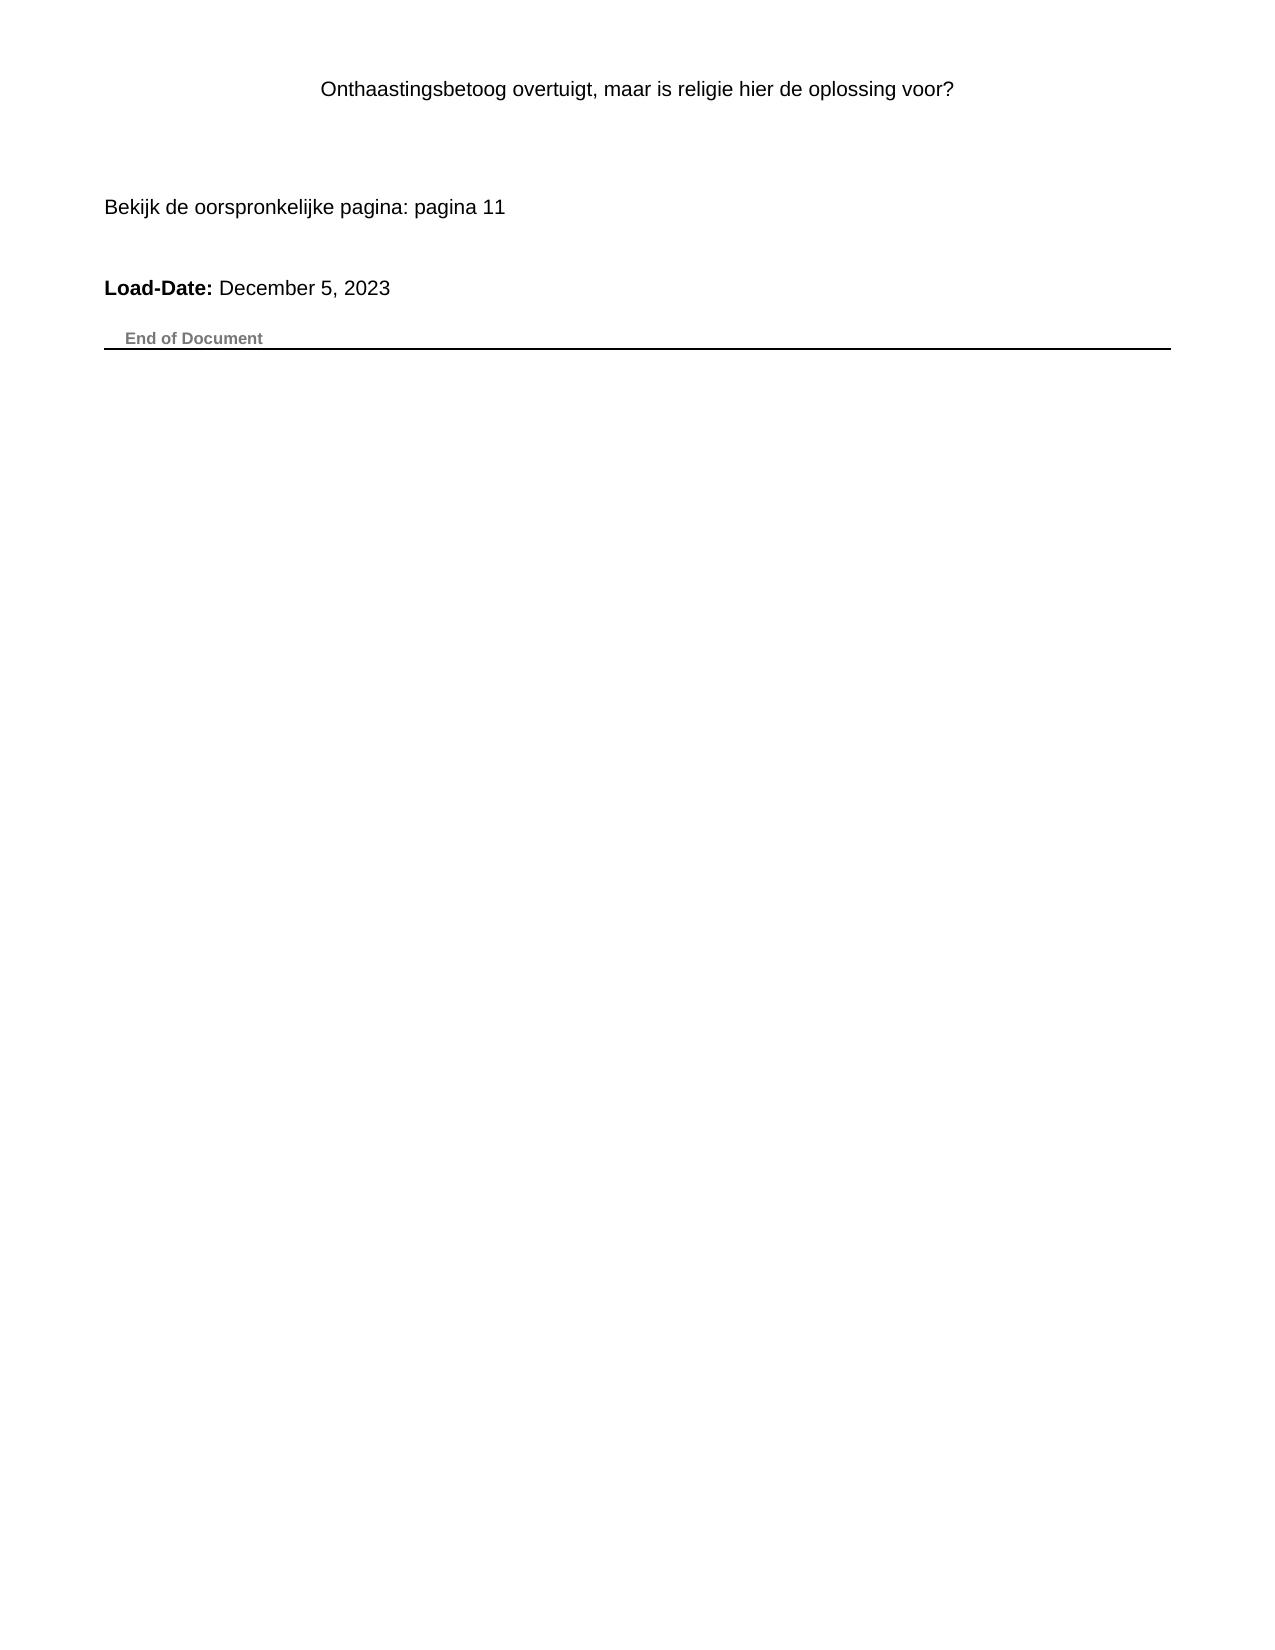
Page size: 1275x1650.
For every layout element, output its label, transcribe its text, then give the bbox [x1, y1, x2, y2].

text Load-Date: December 5, 2023 [104, 244, 1171, 300]
text End of Document [125, 328, 1171, 348]
text Bekijk de oorspronkelijke pagina: pagina 11 [104, 192, 1171, 219]
